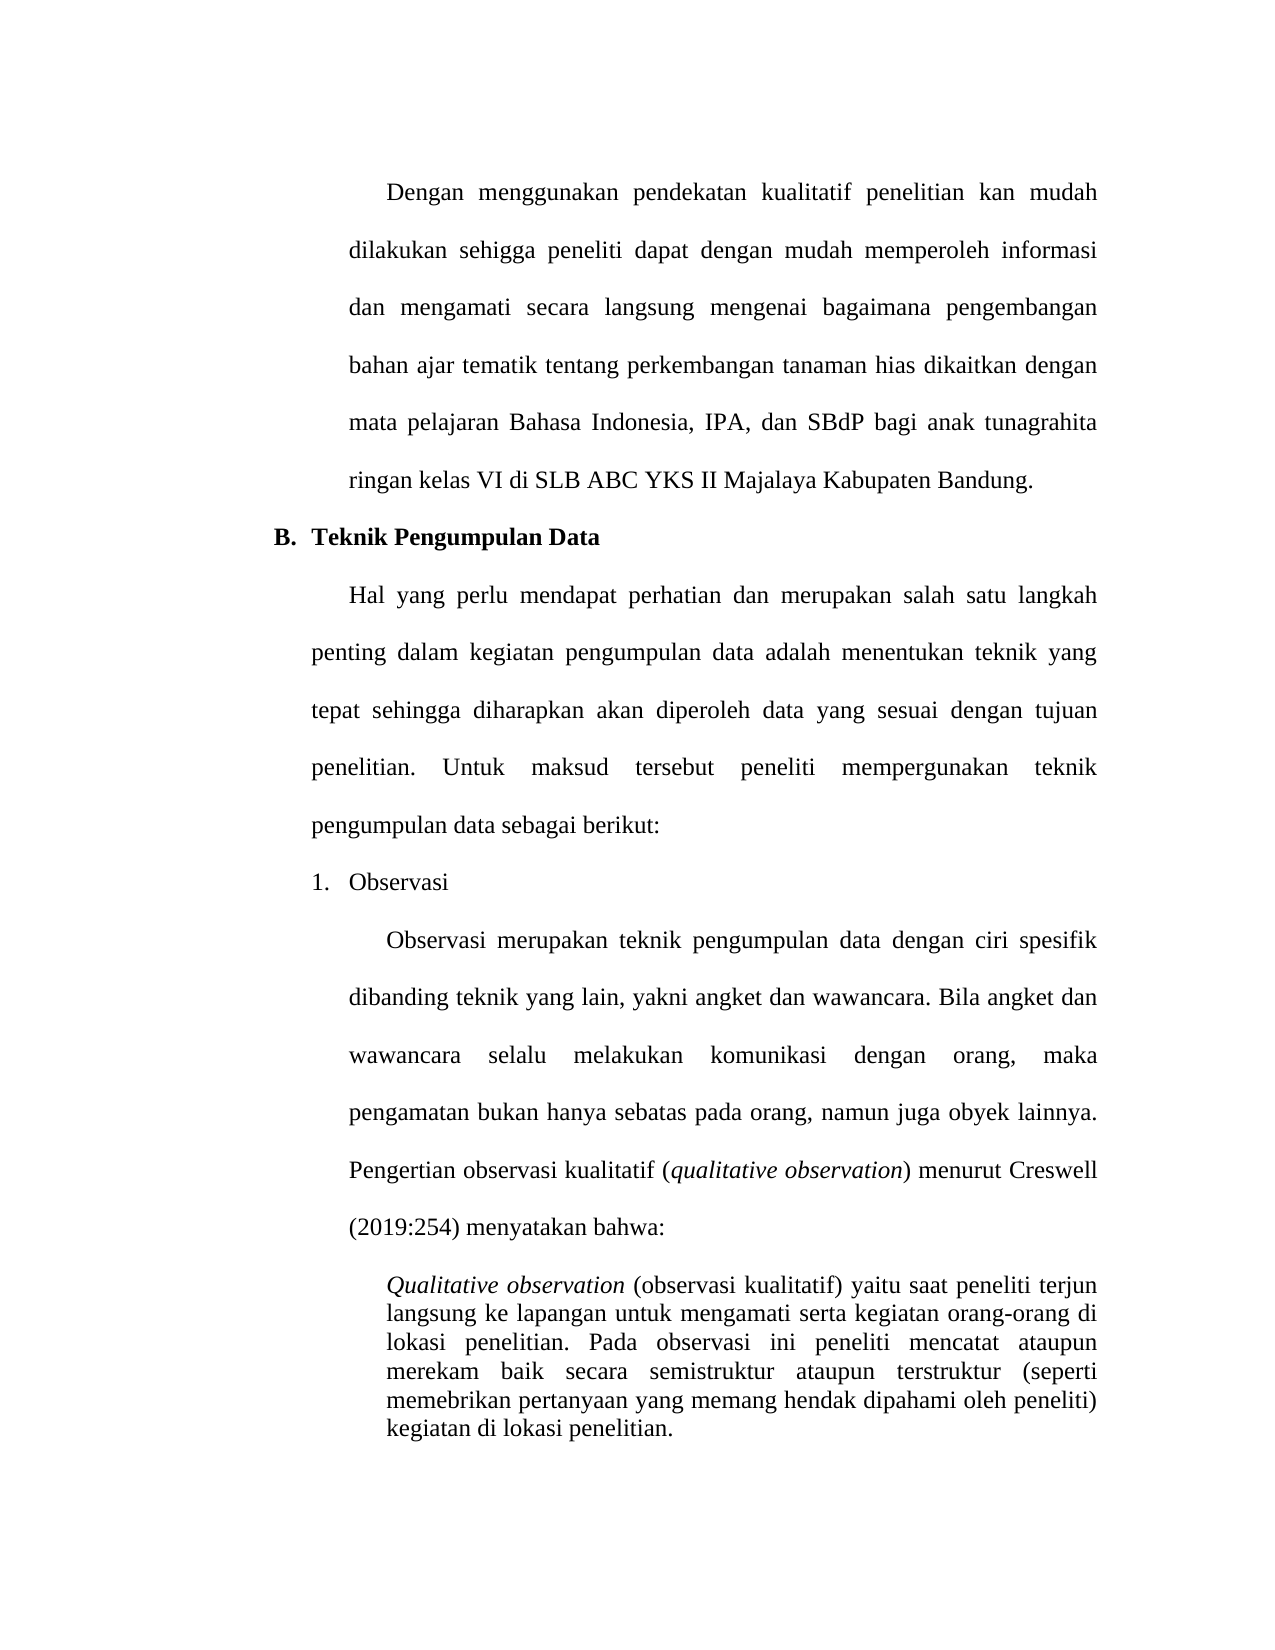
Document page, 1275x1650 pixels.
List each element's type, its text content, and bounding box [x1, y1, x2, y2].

list Dengan menggunakan pendekatan kualitatif penelitian kan mudah dilakukan sehigga peneliti dapat dengan mudah memperoleh informasi dan mengamati secara langsung mengenai bagaimana pengembangan bahan ajar tematik tentang perkembangan tanaman hias dikaitkan dengan mata pelajaran Bahasa Indonesia, IPA, dan SBdP bagi anak tunagrahita ringan kelas VI di SLB ABC YKS II Majalaya Kabupaten Bandung. [349, 177, 1098, 493]
list Qualitative observation (observasi kualitatif) yaitu saat peneliti terjun langsung ke lapangan untuk mengamati serta kegiatan orang-orang di lokasi penelitian. Pada observasi ini peneliti mencatat ataupun merekam baik secara semistruktur ataupun terstruktur (seperti memebrikan pertanyaan yang memang hendak dipahami oleh peneliti) kegiatan di lokasi penelitian. [386, 1270, 1098, 1442]
list Hal yang perlu mendapat perhatian dan merupakan salah satu langkah penting dalam kegiatan pengumpulan data adalah menentukan teknik yang tepat sehingga diharapkan akan diperoleh data yang sesuai dengan tujuan penelitian. Untuk maksud tersebut peneliti mempergunakan teknik pengumpulan data sebagai berikut: [311, 580, 1098, 838]
list Observasi [311, 867, 1098, 896]
list Observasi merupakan teknik pengumpulan data dengan ciri spesifik dibanding teknik yang lain, yakni angket dan wawancara. Bila angket dan wawancara selalu melakukan komunikasi dengan orang, maka pengamatan bukan hanya sebatas pada orang, namun juga obyek lainnya. Pengertian observasi kualitatif (qualitative observation) menurut Creswell (2019:254) menyatakan bahwa: [349, 925, 1098, 1241]
list Teknik Pengumpulan Data [274, 522, 1098, 551]
